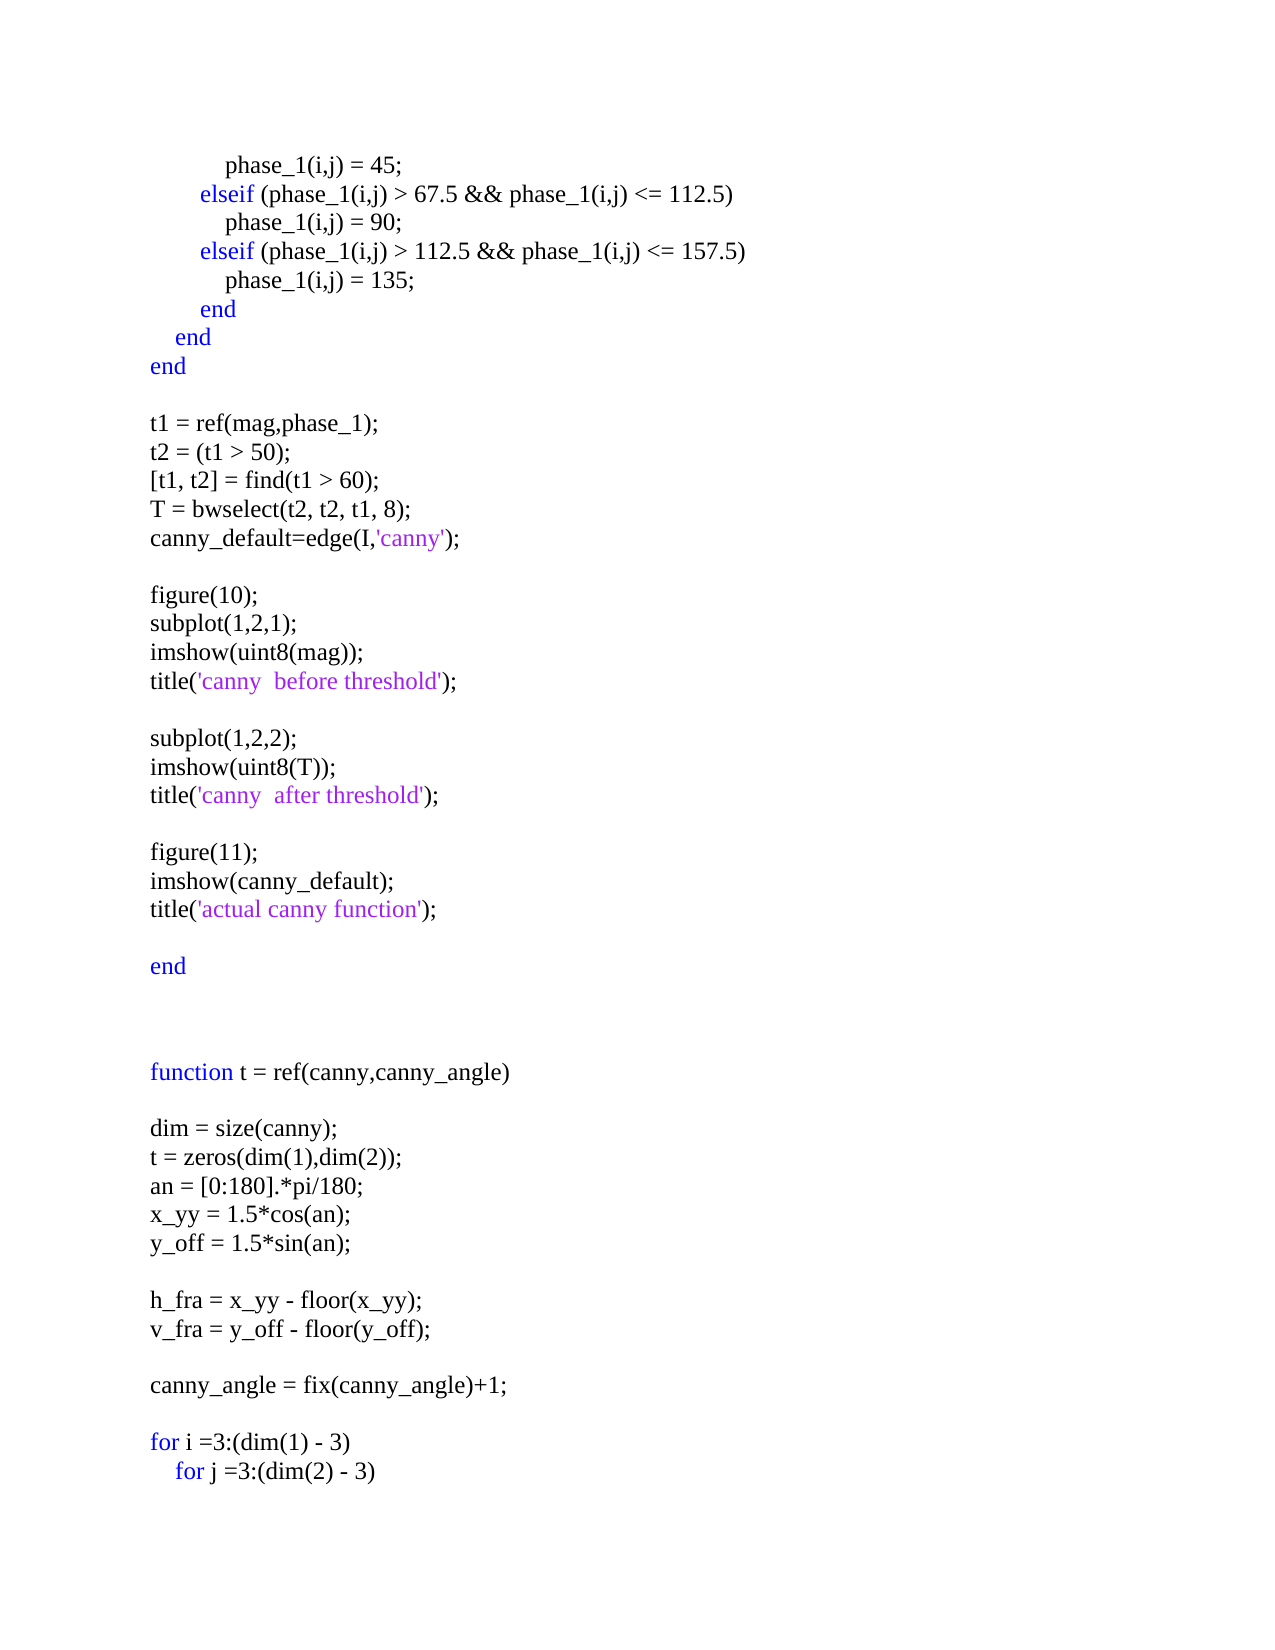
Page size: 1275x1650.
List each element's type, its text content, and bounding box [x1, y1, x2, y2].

text t2 = (t1 > 50); [150, 437, 1125, 466]
text phase_1(i,j) = 135; [150, 265, 1125, 294]
text function t = ref(canny,canny_angle) [150, 1057, 1125, 1085]
text imshow(canny_default); [150, 866, 1125, 894]
text x_yy = 1.5*cos(an); [150, 1199, 1125, 1228]
text end [150, 322, 1125, 351]
text v_fra = y_off - floor(y_off); [150, 1314, 1125, 1343]
text phase_1(i,j) = 45; [150, 150, 1125, 179]
text figure(11); [150, 837, 1125, 866]
text end [150, 951, 1125, 980]
text subplot(1,2,2); [150, 723, 1125, 752]
text t1 = ref(mag,phase_1); [150, 408, 1125, 437]
text t = zeros(dim(1),dim(2)); [150, 1142, 1125, 1171]
text canny_angle = fix(canny_angle)+1; [150, 1371, 1125, 1399]
text end [150, 351, 1125, 380]
text subplot(1,2,1); [150, 608, 1125, 637]
text elseif (phase_1(i,j) > 67.5 && phase_1(i,j) <= 112.5) [150, 179, 1125, 207]
text h_fra = x_yy - floor(x_yy); [150, 1285, 1125, 1314]
text imshow(uint8(mag)); [150, 637, 1125, 666]
text for j =3:(dim(2) - 3) [150, 1456, 1125, 1485]
text title('actual canny function'); [150, 894, 1125, 923]
text for i =3:(dim(1) - 3) [150, 1427, 1125, 1456]
text title('canny before threshold'); [150, 666, 1125, 695]
text an = [0:180].*pi/180; [150, 1171, 1125, 1199]
text dim = size(canny); [150, 1113, 1125, 1142]
text title('canny after threshold'); [150, 780, 1125, 809]
text phase_1(i,j) = 90; [150, 207, 1125, 236]
text [t1, t2] = find(t1 > 60); [150, 466, 1125, 494]
text elseif (phase_1(i,j) > 112.5 && phase_1(i,j) <= 157.5) [150, 236, 1125, 265]
text figure(10); [150, 580, 1125, 608]
text imshow(uint8(T)); [150, 752, 1125, 780]
text T = bwselect(t2, t2, t1, 8); [150, 494, 1125, 523]
text end [150, 294, 1125, 322]
text y_off = 1.5*sin(an); [150, 1228, 1125, 1257]
text canny_default=edge(I,'canny'); [150, 523, 1125, 552]
